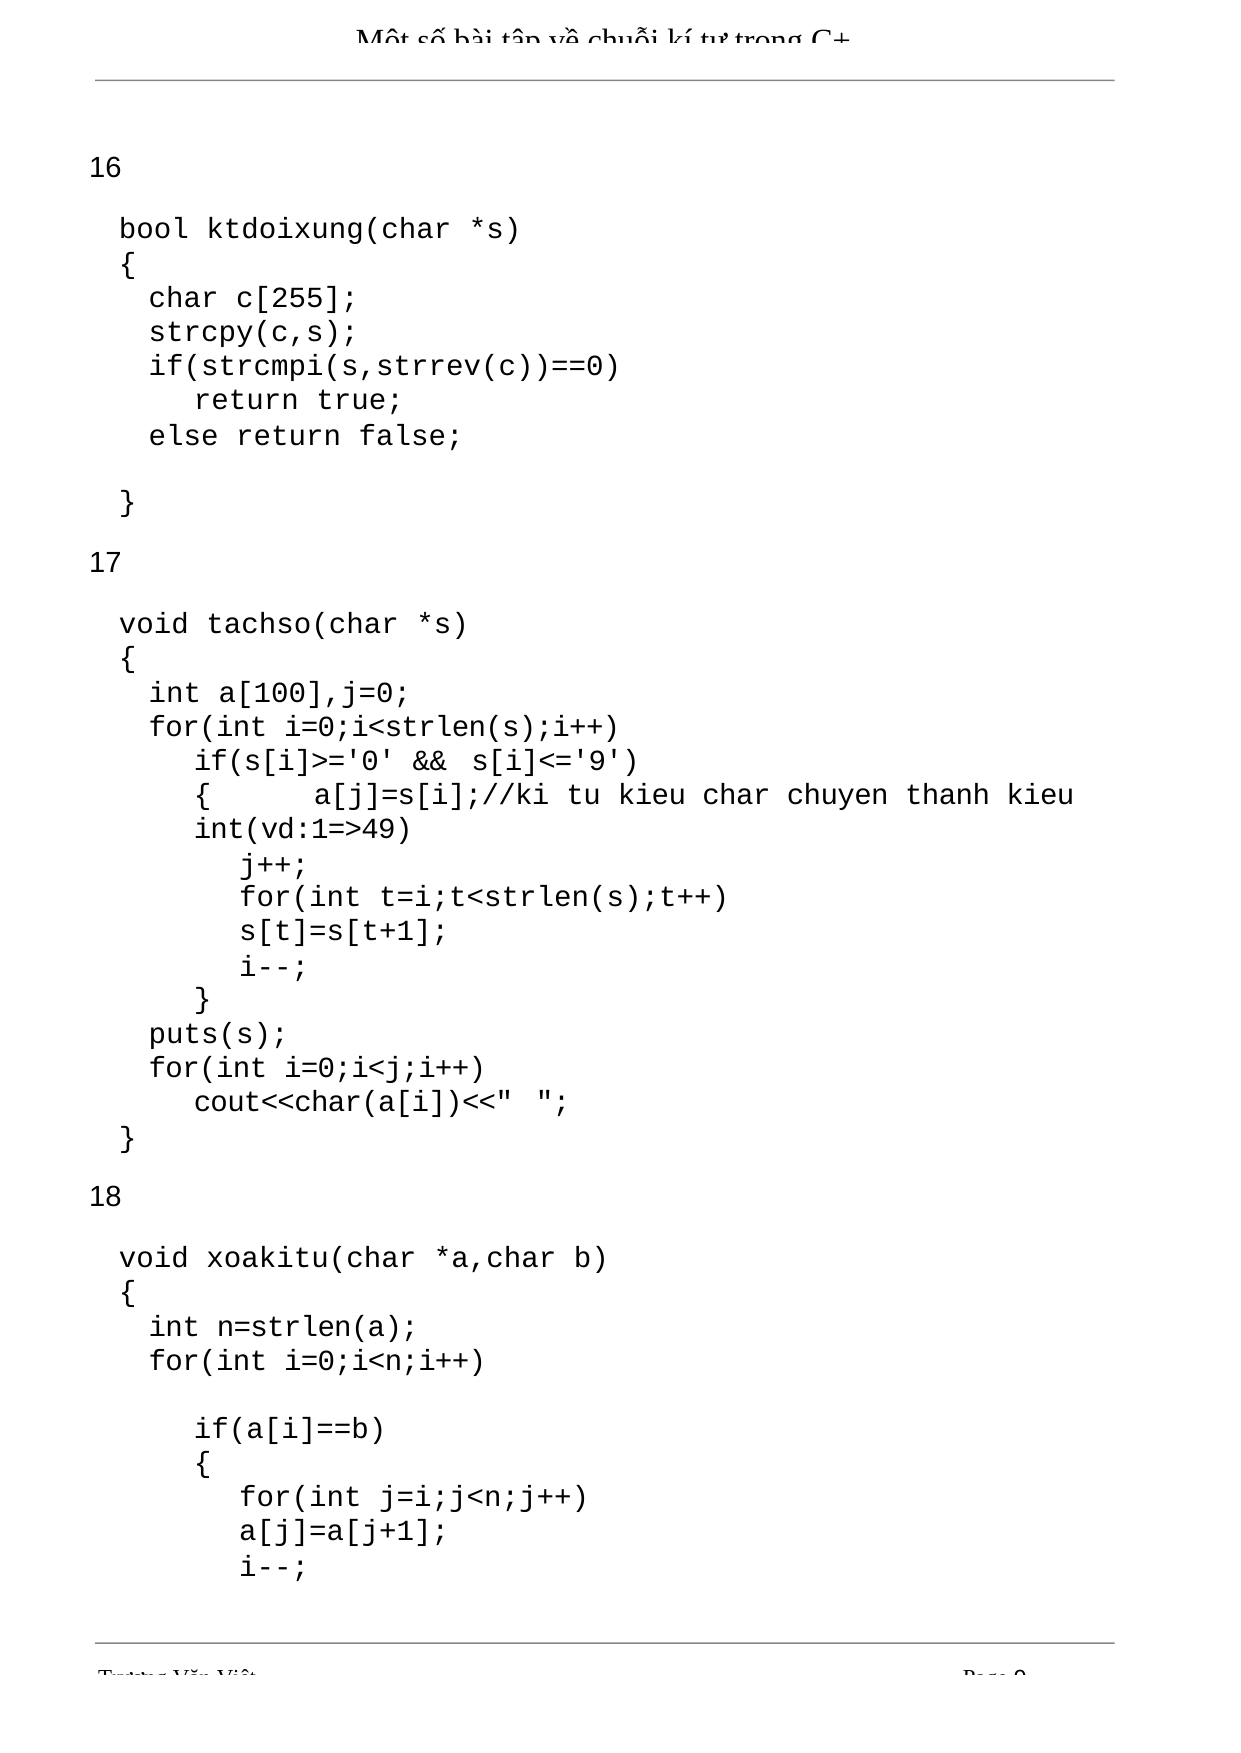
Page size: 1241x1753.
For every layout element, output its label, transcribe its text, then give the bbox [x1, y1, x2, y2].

text else return false; [148, 419, 1134, 452]
text i--; [239, 1551, 1134, 1583]
text bool ktdoixung(char *s) [119, 214, 1134, 247]
text } [193, 985, 1134, 1018]
text if(strcmpi(s,strrev(c))==0) return true; [148, 351, 623, 418]
text char c[255]; strcpy(c,s); [148, 283, 518, 350]
text } [119, 1121, 1134, 1154]
text { [119, 1277, 1134, 1310]
text 18 [89, 1179, 1134, 1213]
text i--; [239, 950, 1134, 983]
text if(a[i]==b) [193, 1414, 1134, 1447]
text int n=strlen(a); for(int i=0;i<n;i++) [148, 1312, 518, 1379]
text } [119, 488, 1134, 521]
text 17 [89, 545, 1134, 579]
text void xoakitu(char *a,char b) [119, 1243, 1134, 1276]
text for(int t=i;t<strlen(s);t++) s[t]=s[t+1]; [239, 882, 732, 949]
text for(int j=i;j<n;j++) a[j]=a[j+1]; [239, 1483, 592, 1549]
text { [119, 644, 1134, 677]
text { a[j]=s[i];//ki tu kieu char chuyen thanh kieu int(vd:1=>49) [193, 780, 1088, 847]
text for(int i=0;i<strlen(s);i++) if(s[i]>='0' && s[i]<='9') [148, 712, 686, 779]
text 16 [89, 151, 1134, 184]
text for(int i=0;i<j;i++) cout<<char(a[i])<<" "; [148, 1053, 686, 1120]
text { [119, 249, 1134, 282]
text void tachso(char *s) [119, 609, 1134, 642]
text puts(s); [148, 1019, 1134, 1052]
text j++; [239, 848, 1134, 881]
text { [193, 1448, 1134, 1481]
text int a[100],j=0; [148, 678, 1134, 711]
